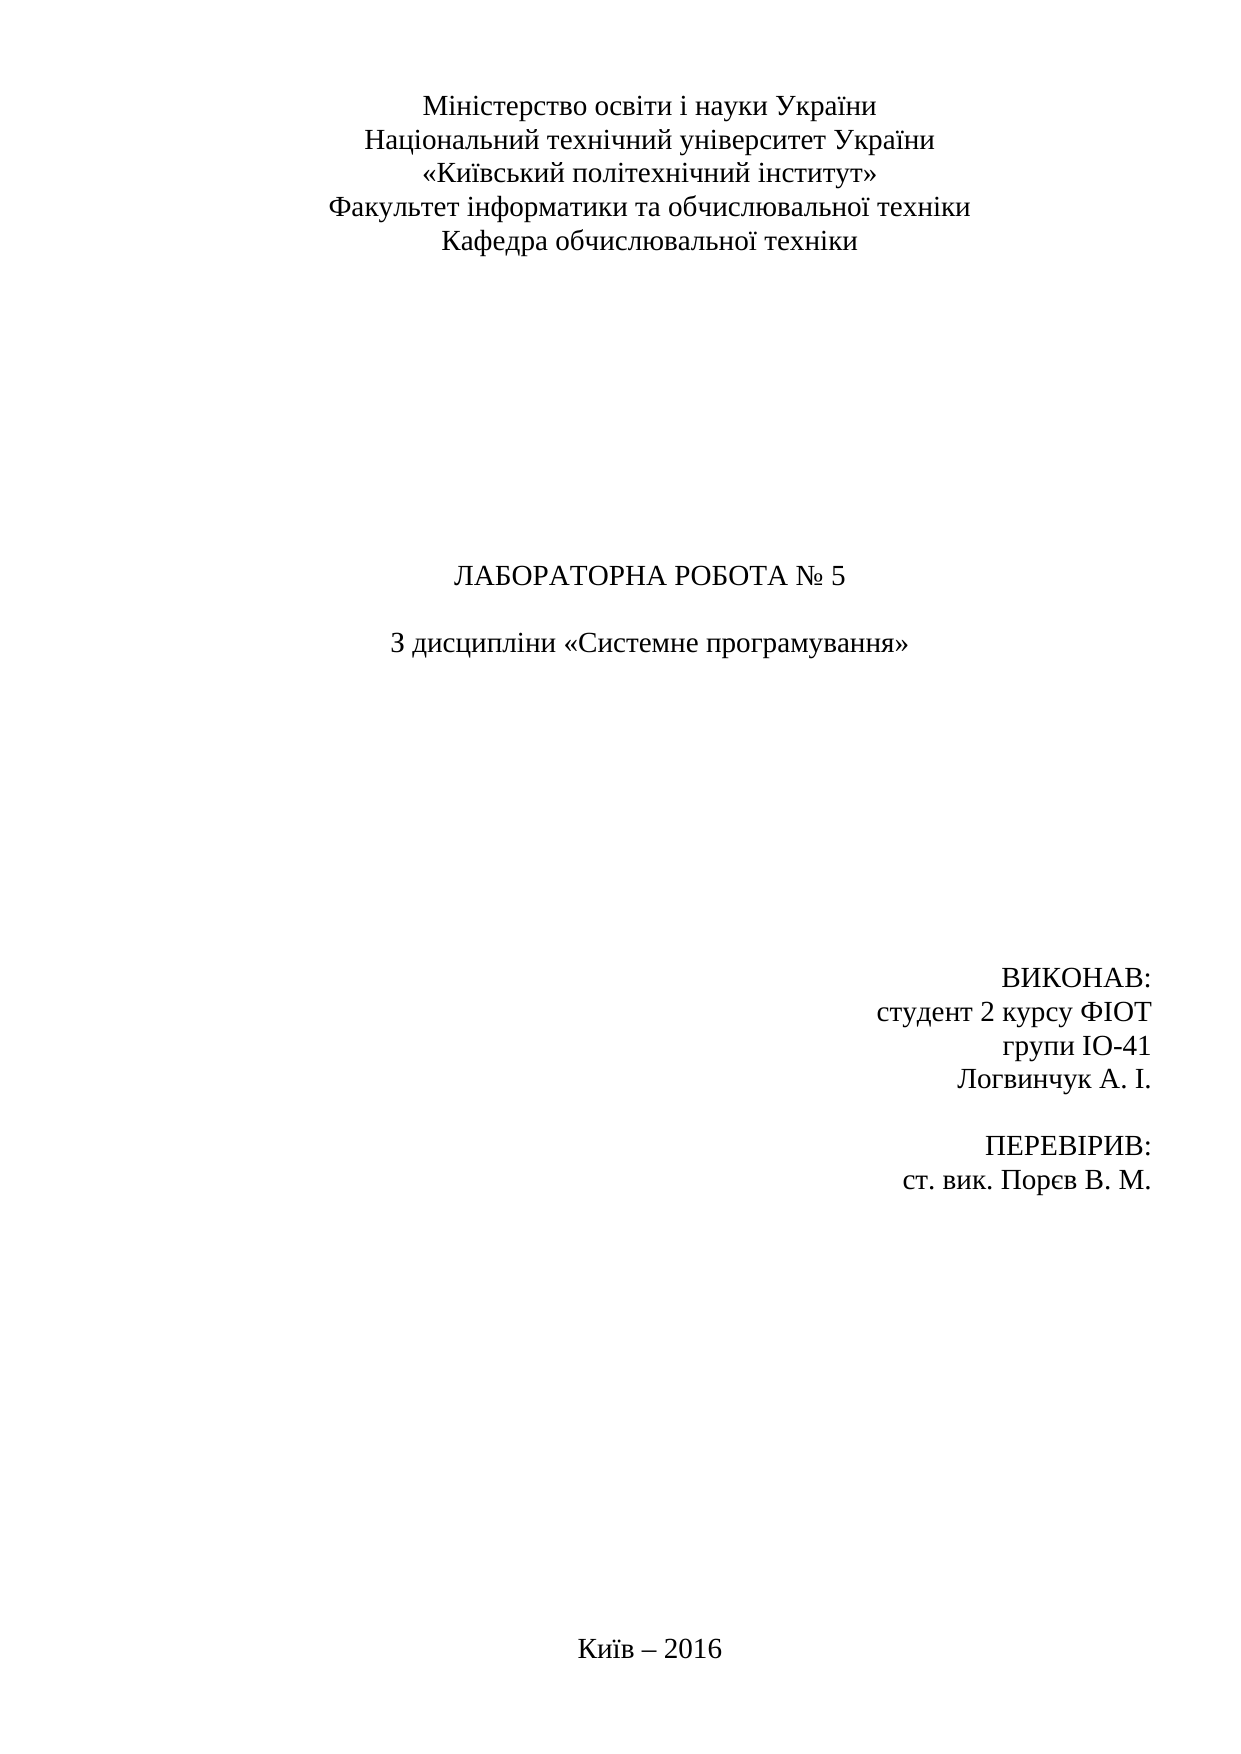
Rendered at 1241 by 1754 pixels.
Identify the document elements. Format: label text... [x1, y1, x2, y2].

text Київ – 2016 [148, 1631, 1152, 1665]
text Міністерство освіти і науки України [148, 88, 1152, 122]
text ЛАБОРАТОРНА РОБОТА № 5 [148, 558, 1152, 592]
text ВИКОНАВ: [148, 961, 1152, 994]
text групи ІО-41 [148, 1028, 1152, 1061]
text ст. вик. Порєв В. М. [148, 1162, 1152, 1195]
text студент 2 курсу ФІОТ [148, 994, 1152, 1028]
text Кафедра обчислювальної техніки [148, 223, 1152, 256]
text З дисципліни «Системне програмування» [148, 625, 1152, 659]
text «Київський політехнічний інститут» [148, 156, 1152, 189]
text Логвинчук А. І. [148, 1061, 1152, 1095]
text Національний технічний університет України [148, 122, 1152, 156]
text Факультет інформатики та обчислювальної техніки [148, 189, 1152, 223]
text ПЕРЕВІРИВ: [148, 1128, 1152, 1162]
